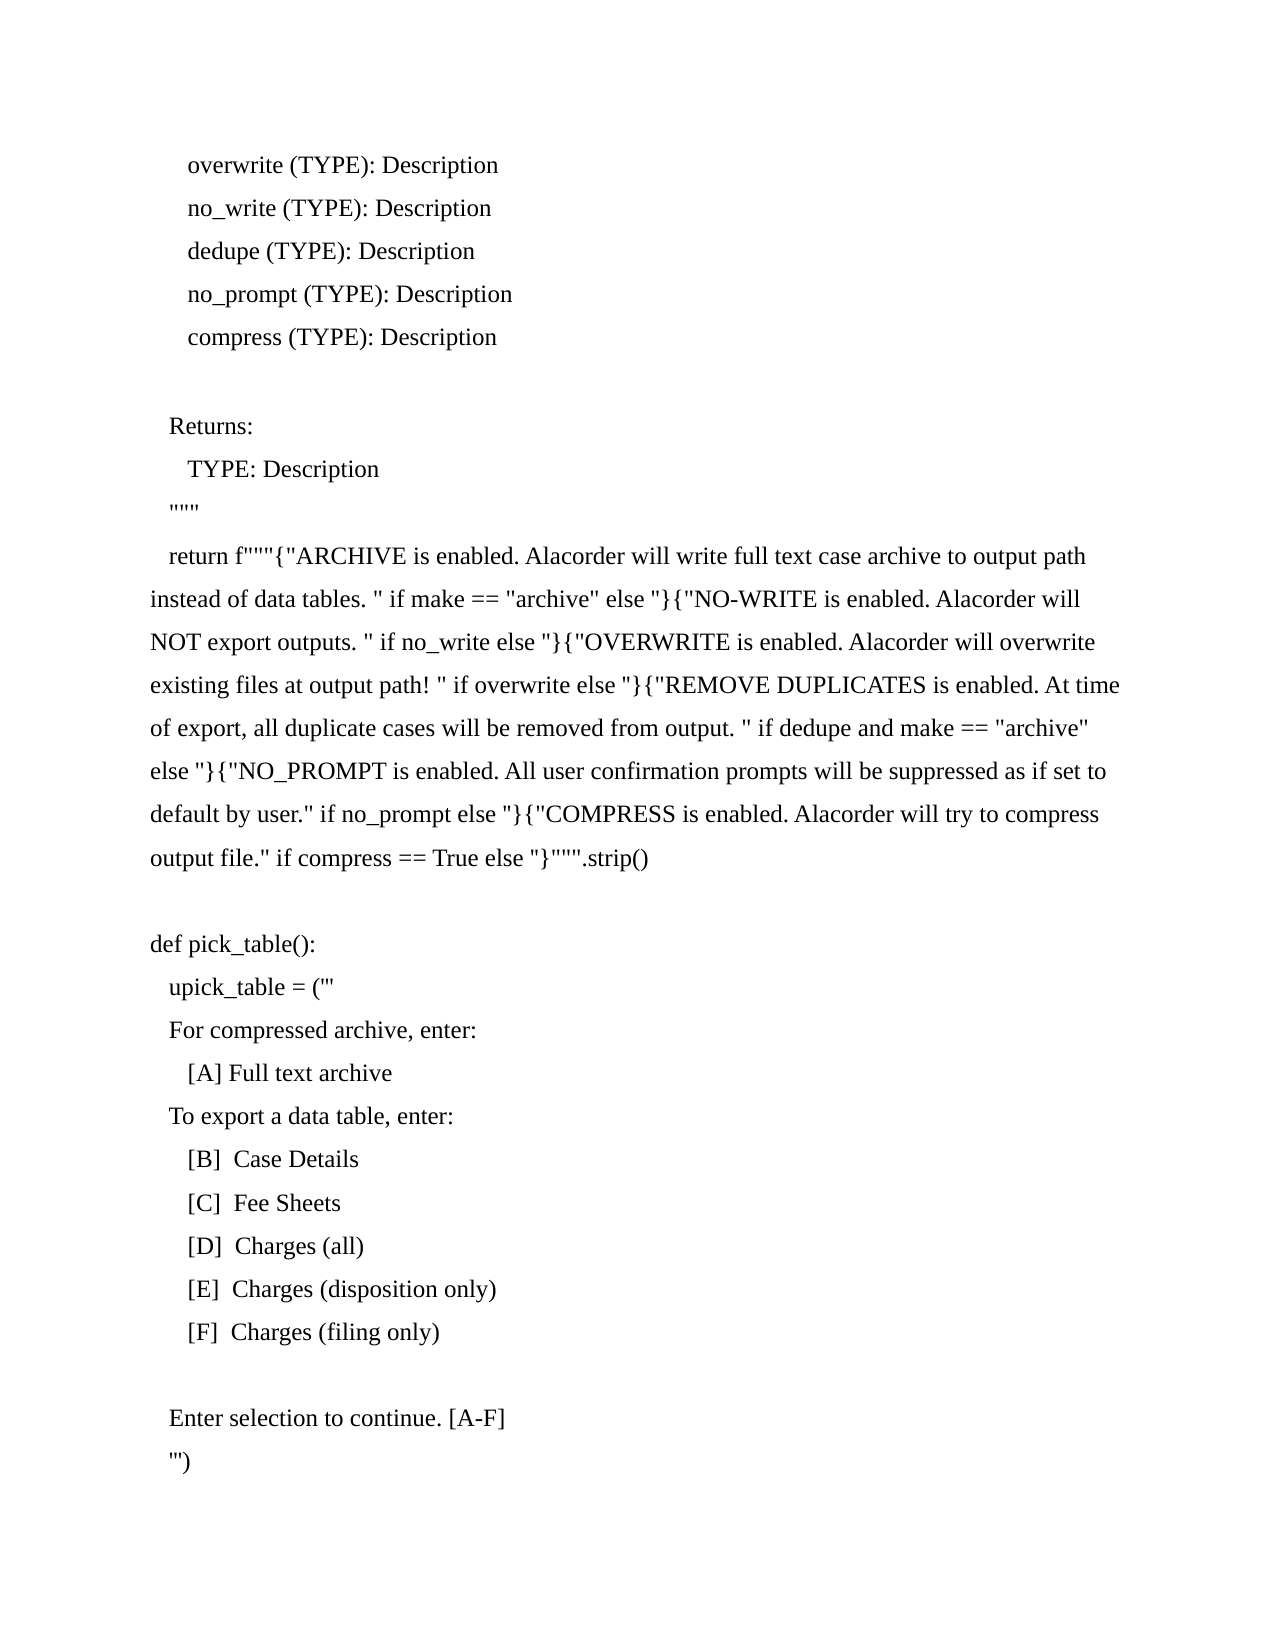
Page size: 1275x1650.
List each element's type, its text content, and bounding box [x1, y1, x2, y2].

text [E] Charges (disposition only) [150, 1274, 1125, 1303]
text To export a data table, enter: [150, 1101, 1125, 1130]
text [B] Case Details [150, 1144, 1125, 1173]
text """ [150, 498, 1125, 526]
text TYPE: Description [150, 454, 1125, 483]
text upick_table = (''' [150, 972, 1125, 1001]
text compress (TYPE): Description [150, 322, 1125, 351]
text Returns: [150, 411, 1125, 440]
text dedupe (TYPE): Description [150, 236, 1125, 265]
text no_write (TYPE): Description [150, 193, 1125, 222]
text def pick_table(): [150, 929, 1125, 958]
text [D] Charges (all) [150, 1231, 1125, 1259]
text For compressed archive, enter: [150, 1015, 1125, 1044]
text no_prompt (TYPE): Description [150, 279, 1125, 308]
text [F] Charges (filing only) [150, 1317, 1125, 1346]
text ''') [150, 1446, 1125, 1475]
text overwrite (TYPE): Description [150, 150, 1125, 179]
text Enter selection to continue. [A-F] [150, 1403, 1125, 1432]
text [C] Fee Sheets [150, 1188, 1125, 1216]
text return f"""{"ARCHIVE is enabled. Alacorder will write full text case archive to output path instead of data tables. " if make == "archive" else ''}{"NO-WRITE is enabled. Alacorder will NOT export outputs. " if no_write else ''}{"OVERWRITE is enabled. Alacorder will overwrite existing files at output path! " if overwrite else ''}{"REMOVE DUPLICATES is enabled. At time of export, all duplicate cases will be removed from output. " if dedupe and make == "archive" else ''}{"NO_PROMPT is enabled. All user confirmation prompts will be suppressed as if set to default by user." if no_prompt else ''}{"COMPRESS is enabled. Alacorder will try to compress output file." if compress == True else ''}""".strip() [150, 541, 1125, 871]
text [A] Full text archive [150, 1058, 1125, 1087]
